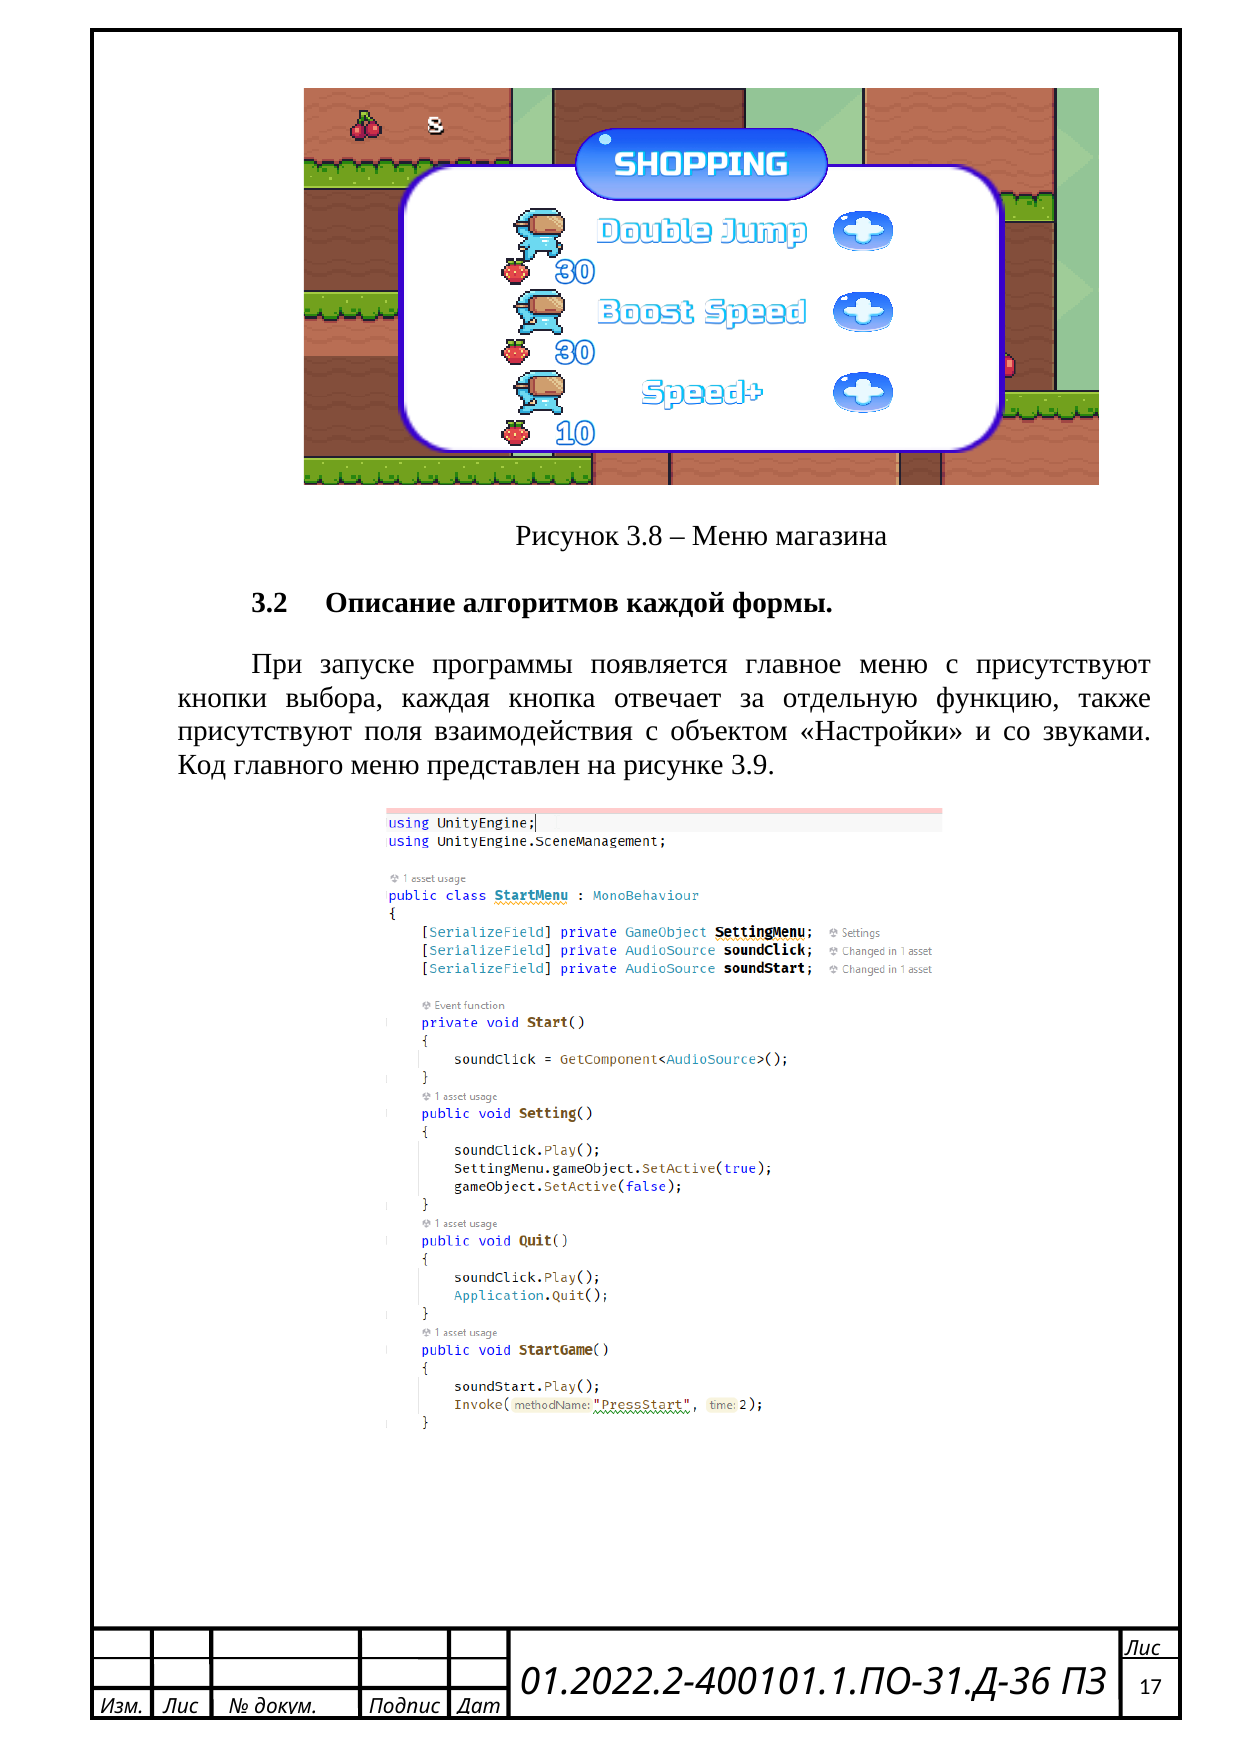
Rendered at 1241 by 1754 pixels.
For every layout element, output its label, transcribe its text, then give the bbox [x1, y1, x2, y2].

picture [303, 88, 1099, 485]
picture [386, 808, 943, 1435]
subtitle 3.2 Описание алгоритмов каждой формы. [177, 585, 1152, 618]
text Рисунок 3.8 – Меню магазина [177, 518, 1152, 551]
text При запуске программы появляется главное меню с присутствуют кнопки выбора, каждая кнопка отвечает за отдельную функцию, также присутствуют поля взаимодействия с объектом «Настройки» и со звуками. Код главного меню представлен на рисунке 3.9. [177, 646, 1152, 781]
